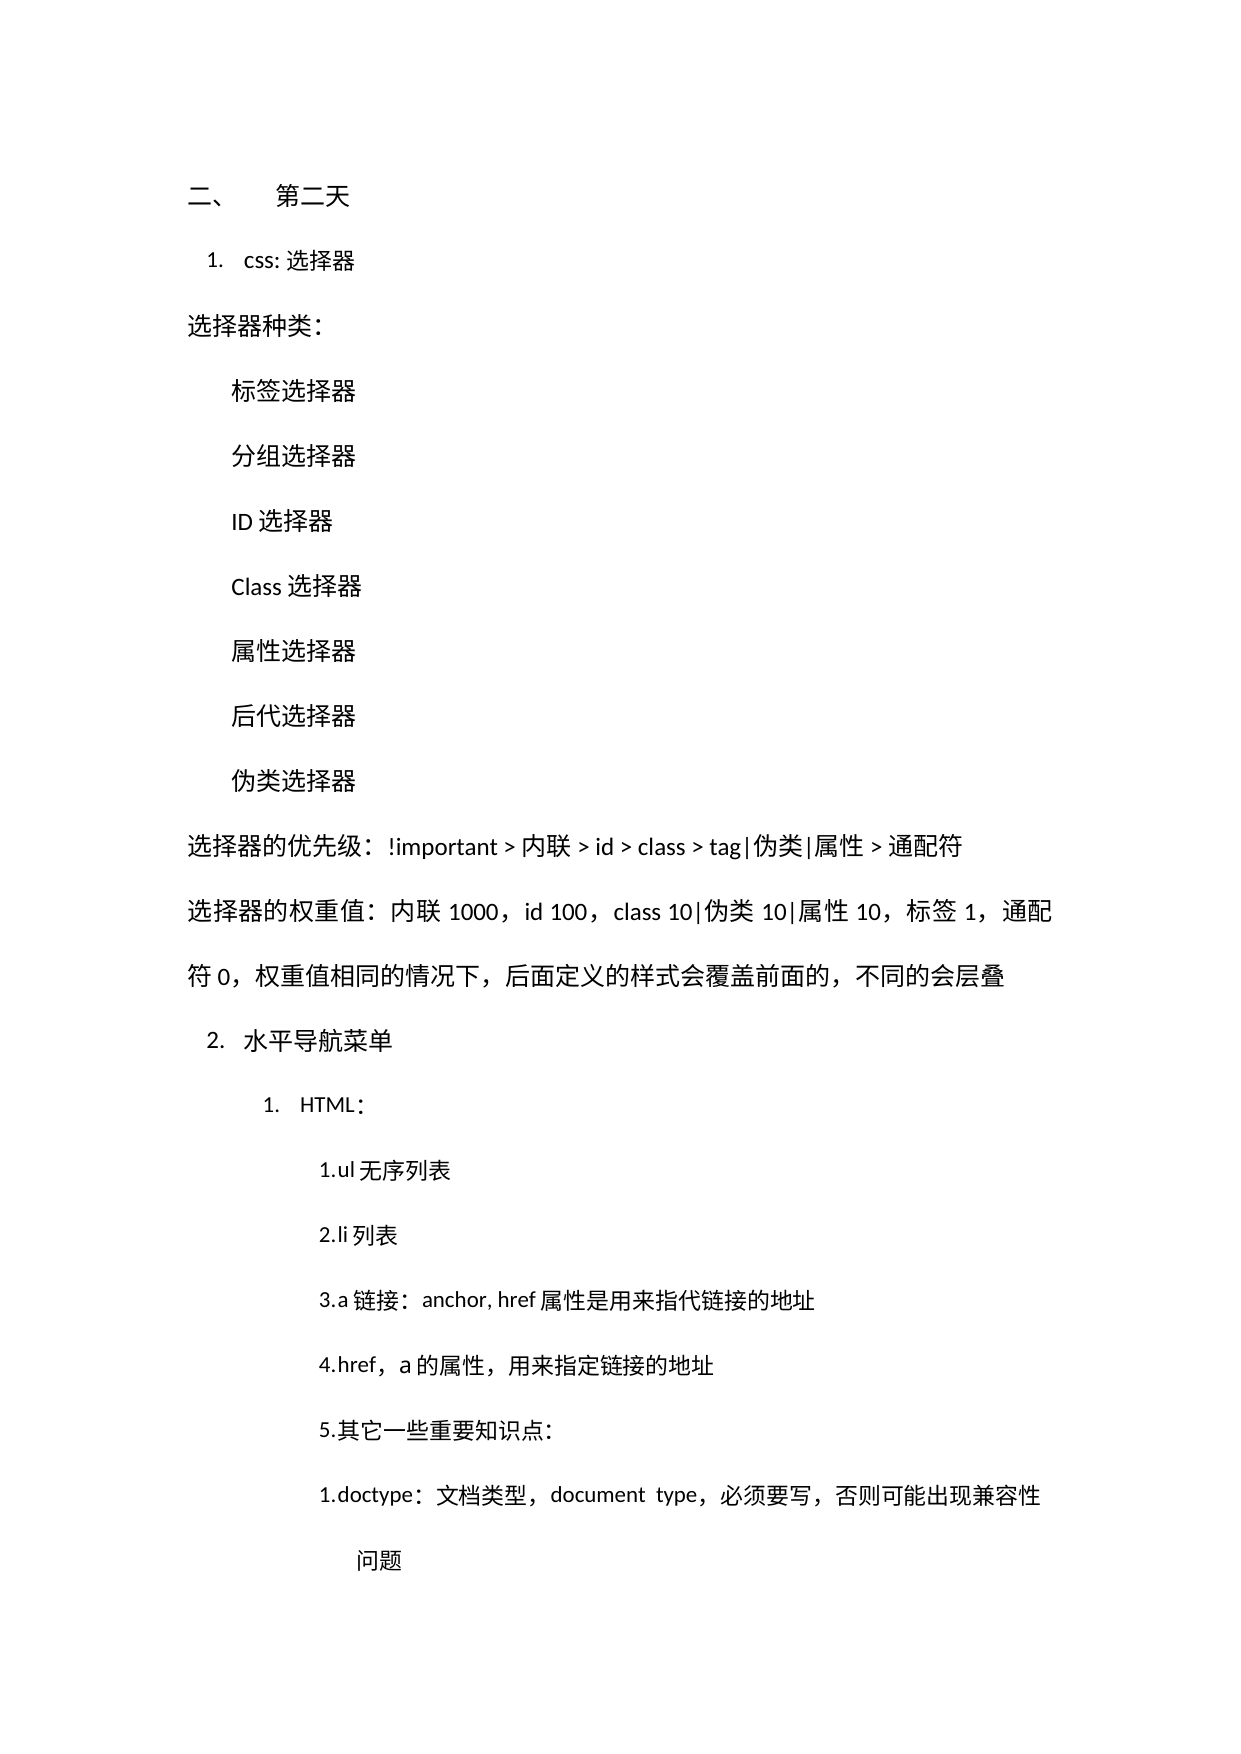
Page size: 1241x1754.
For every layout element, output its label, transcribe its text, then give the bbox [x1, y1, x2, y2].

list ul无序列表 [319, 1137, 1053, 1202]
list HTML： [262, 1072, 1053, 1137]
text 属性选择器 [231, 617, 1053, 682]
text 标签选择器 [231, 357, 1053, 422]
text ID选择器 [231, 487, 1053, 552]
text 选择器的优先级：!important > 内联 > id > class > tag|伪类|属性 > 通配符 [187, 812, 1053, 877]
text 分组选择器 [231, 422, 1053, 487]
text 选择器种类： [187, 292, 1053, 357]
list 第二天 [187, 162, 1053, 227]
list doctype：文档类型，document type，必须要写，否则可能出现兼容性问题 [319, 1462, 1053, 1592]
text 后代选择器 [231, 682, 1053, 747]
text Class选择器 [231, 552, 1053, 617]
list a链接：anchor, href属性是用来指代链接的地址 [319, 1267, 1053, 1332]
list 其它一些重要知识点： [319, 1397, 1053, 1462]
list href，a的属性，用来指定链接的地址 [319, 1332, 1053, 1397]
list li列表 [319, 1202, 1053, 1267]
text 选择器的权重值：内联 1000，id 100，class 10|伪类 10|属性 10，标签 1，通配符0，权重值相同的情况下，后面定义的样式会覆盖前面的，不同的会层叠 [187, 877, 1053, 1007]
list css: 选择器 [206, 227, 1053, 292]
text 伪类选择器 [231, 747, 1053, 812]
list 水平导航菜单 [206, 1007, 1053, 1072]
